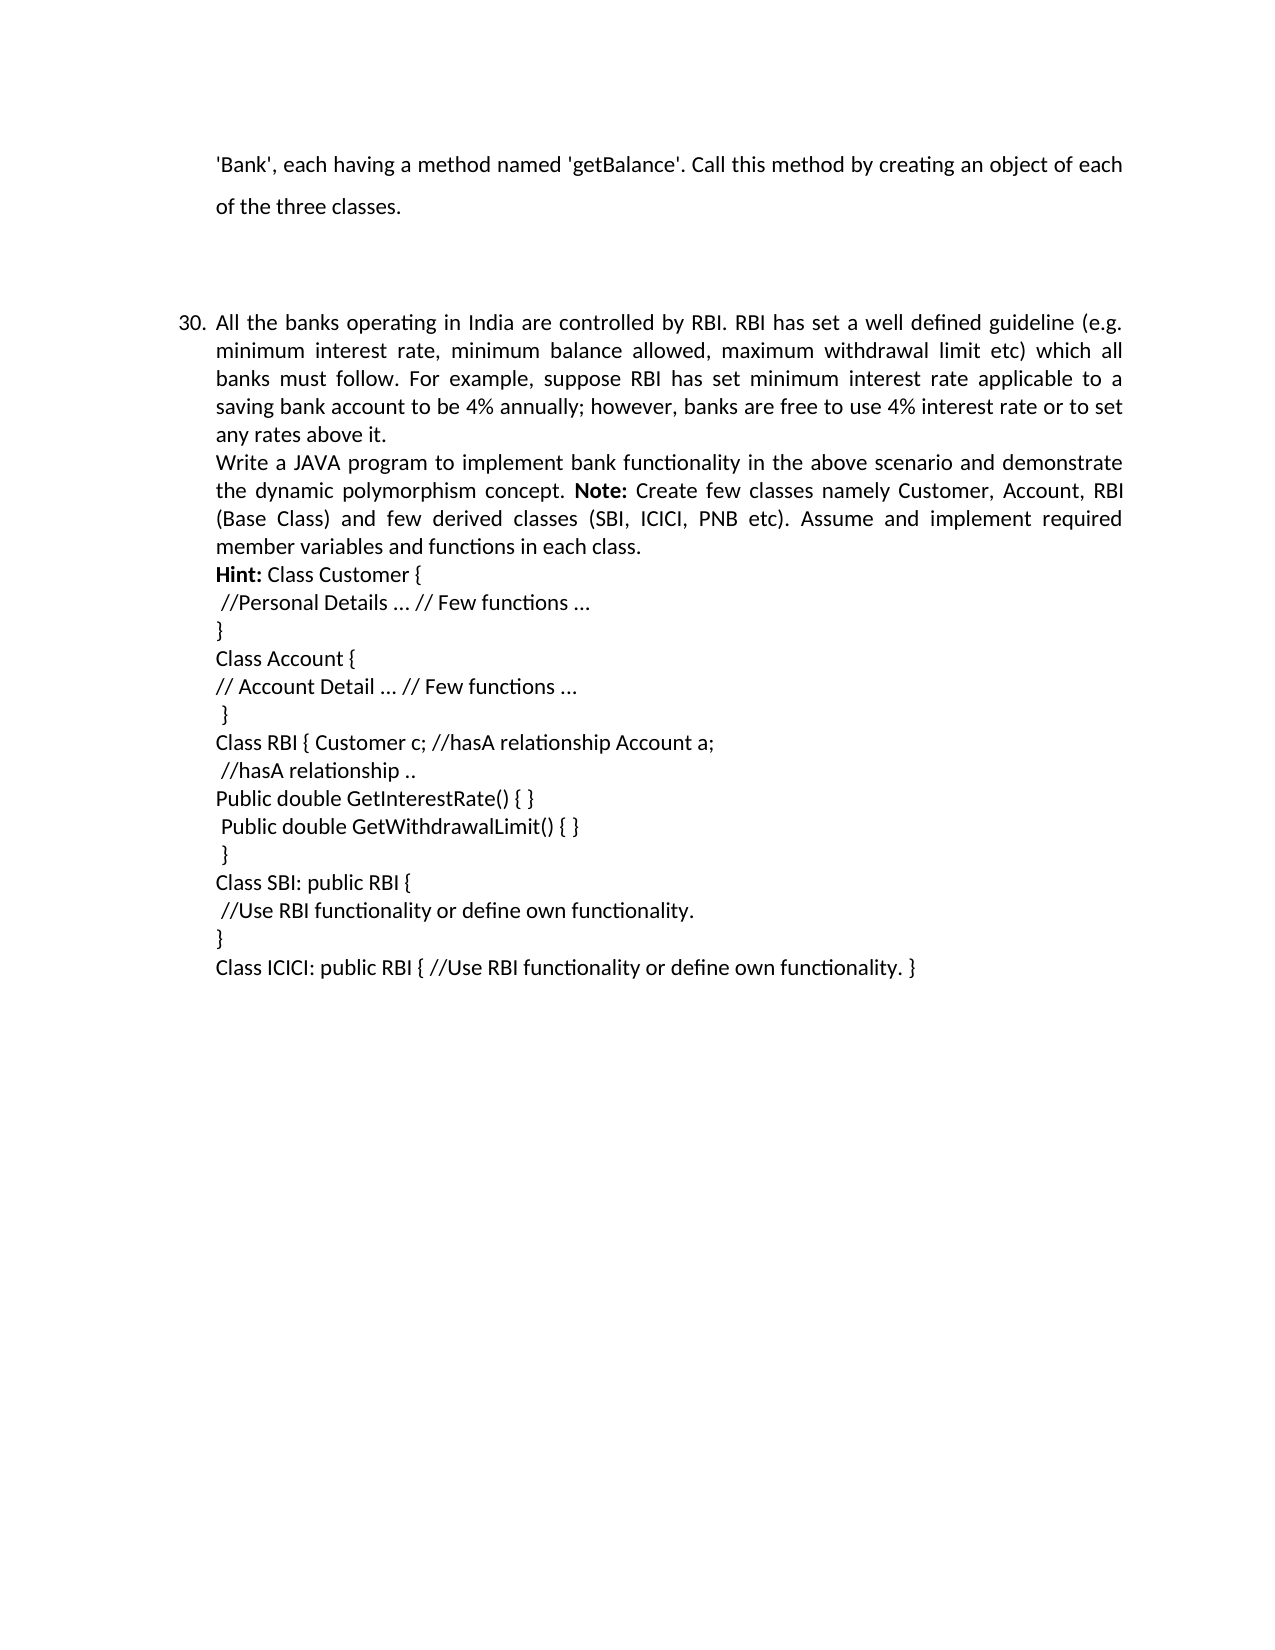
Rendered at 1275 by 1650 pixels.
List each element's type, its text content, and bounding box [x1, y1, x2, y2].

list } [216, 924, 1125, 953]
list Public double GetInterestRate() { } [216, 784, 1125, 812]
list } [216, 616, 1125, 644]
list //hasA relationship .. [216, 756, 1125, 784]
list Class ICICI: public RBI { //Use RBI functionality or define own functionality. } [216, 953, 1125, 981]
list Class RBI { Customer c; //hasA relationship Account a; [216, 728, 1125, 756]
list Class Account { [216, 644, 1125, 672]
list Hint: Class Customer { [216, 560, 1125, 588]
list Public double GetWithdrawalLimit() { } [216, 812, 1125, 841]
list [178, 150, 1125, 220]
list } [216, 841, 1125, 868]
list //Use RBI functionality or define own functionality. [216, 897, 1125, 924]
list // Account Detail ... // Few functions ... [216, 672, 1125, 700]
list All the banks operating in India are controlled by RBI. RBI has set a well defined guideline (e.g. minimum interest rate, minimum balance allowed, maximum withdrawal limit etc) which all banks must follow. For example, suppose RBI has set minimum interest rate applicable to a saving bank account to be 4% annually; however, banks are free to use 4% interest rate or to set any rates above it. [178, 308, 1125, 448]
list //Personal Details ... // Few functions ... [216, 588, 1125, 616]
list Write a JAVA program to implement bank functionality in the above scenario and demonstrate the dynamic polymorphism concept. Note: Create few classes namely Customer, Account, RBI (Base Class) and few derived classes (SBI, ICICI, PNB etc). Assume and implement required member variables and functions in each class. [216, 448, 1125, 560]
list Class SBI: public RBI { [216, 868, 1125, 897]
list } [216, 700, 1125, 728]
